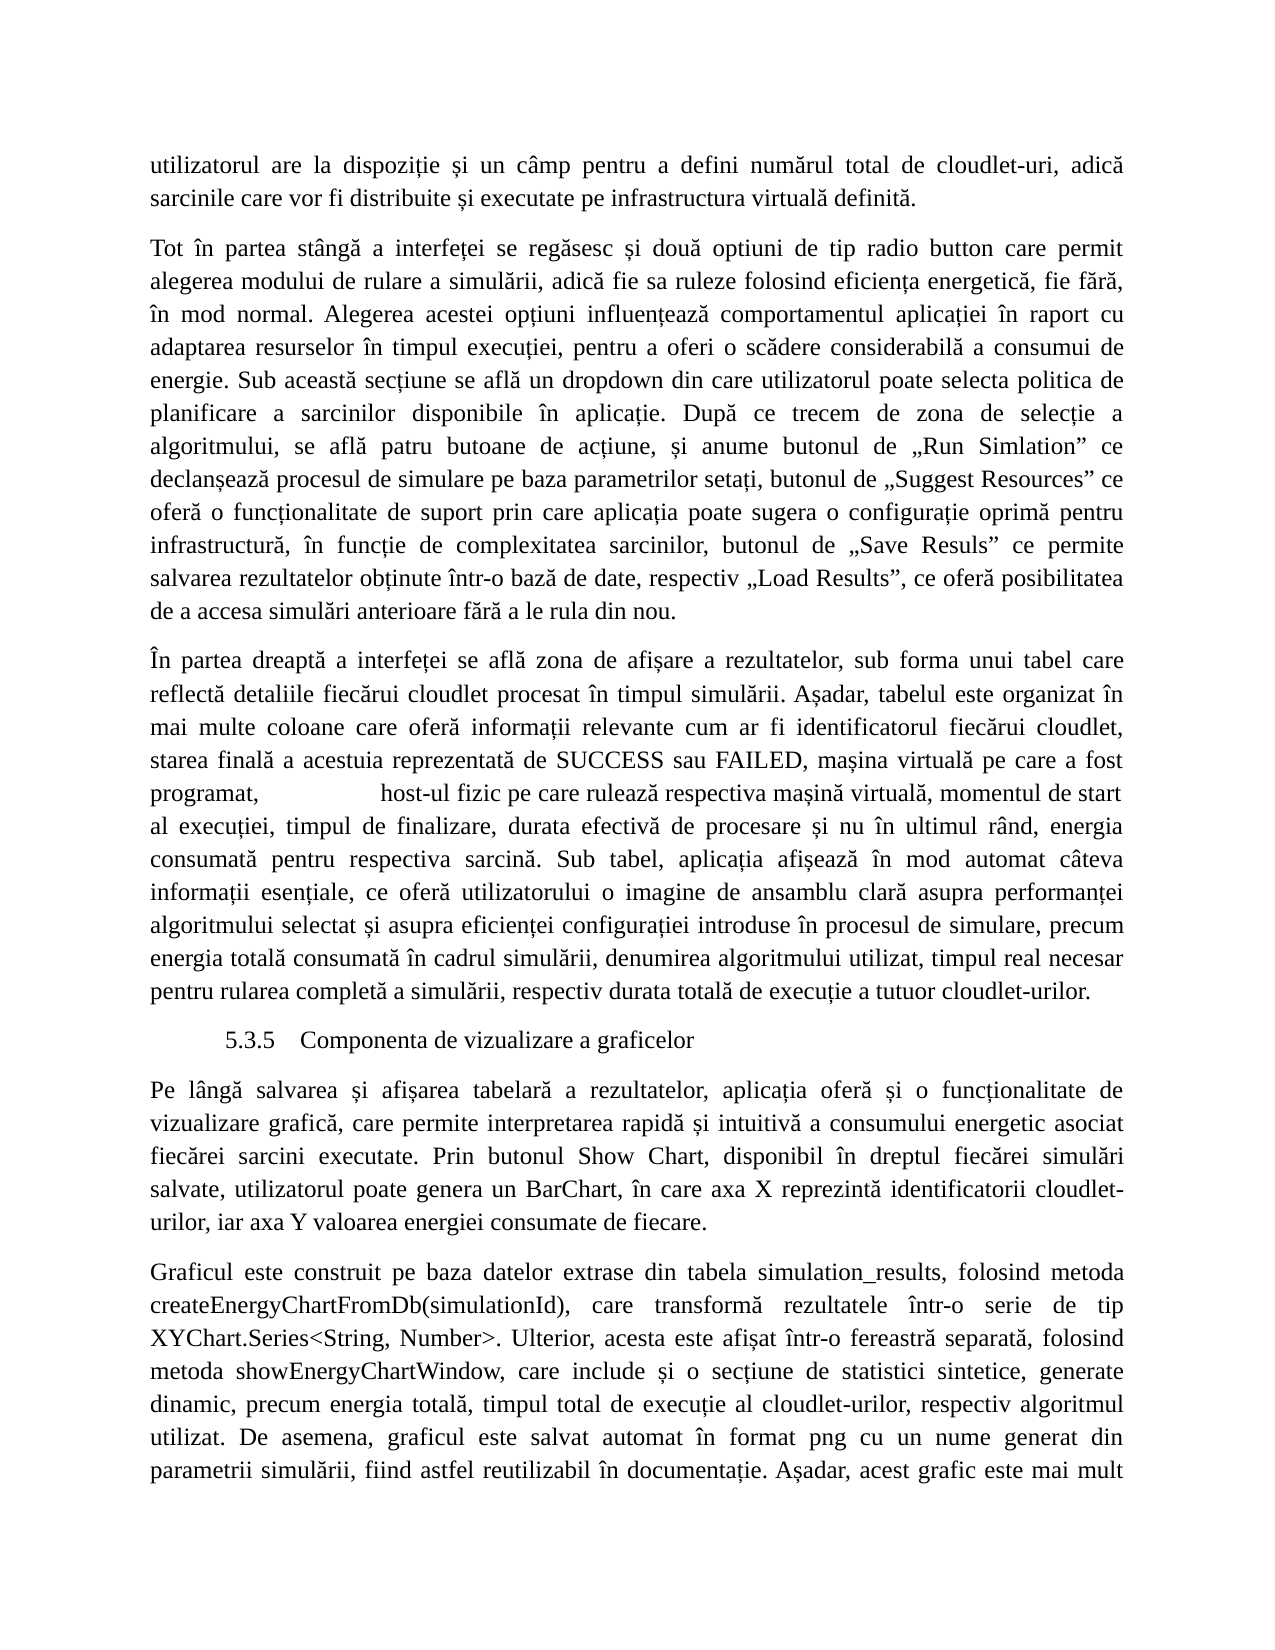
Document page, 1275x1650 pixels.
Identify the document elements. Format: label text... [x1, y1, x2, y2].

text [150, 150, 1125, 212]
text În partea dreaptă a interfeței se află zona de afișare a rezultatelor, sub forma unui tabel care reflectă detaliile fiecărui cloudlet procesat în timpul simulării. Așadar, tabelul este organizat în mai multe coloane care oferă informații relevante cum ar fi identificatorul fiecărui cloudlet, starea finală a acestuia reprezentată de SUCCESS sau FAILED, mașina virtuală pe care a fost programat, host-ul fizic pe care rulează respectiva mașină virtuală, momentul de start al execuției, timpul de finalizare, durata efectivă de procesare și nu în ultimul rând, energia consumată pentru respectiva sarcină. Sub tabel, aplicația afișează în mod automat câteva informații esențiale, ce oferă utilizatorului o imagine de ansamblu clară asupra performanței algoritmului selectat și asupra eficienței configurației introduse în procesul de simulare, precum energia totală consumată în cadrul simulării, denumirea algoritmului utilizat, timpul real necesar pentru rularea completă a simulării, respectiv durata totală de execuție a tutuor cloudlet-urilor. [150, 646, 1125, 1004]
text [150, 1257, 1125, 1484]
text Pe lângă salvarea și afișarea tabelară a rezultatelor, aplicația oferă și o funcționalitate de vizualizare grafică, care permite interpretarea rapidă și intuitivă a consumului energetic asociat fiecărei sarcini executate. Prin butonul Show Chart, disponibil în dreptul fiecărei simulări salvate, utilizatorul poate genera un BarChart, în care axa X reprezintă identificatorii cloudlet-urilor, iar axa Y valoarea energiei consumate de fiecare. [150, 1075, 1125, 1236]
list Componenta de vizualizare a graficelor [225, 1026, 1125, 1054]
text Tot în partea stângă a interfeței se regăsesc și două optiuni de tip radio button care permit alegerea modului de rulare a simulării, adică fie sa ruleze folosind eficiența energetică, fie fără, în mod normal. Alegerea acestei opțiuni influențează comportamentul aplicației în raport cu adaptarea resurselor în timpul execuției, pentru a oferi o scădere considerabilă a consumui de energie. Sub această secțiune se află un dropdown din care utilizatorul poate selecta politica de planificare a sarcinilor disponibile în aplicație. După ce trecem de zona de selecție a algoritmului, se află patru butoane de acțiune, și anume butonul de „Run Simlation” ce declanșează procesul de simulare pe baza parametrilor setați, butonul de „Suggest Resources” ce oferă o funcționalitate de suport prin care aplicația poate sugera o configurație oprimă pentru infrastructură, în funcție de complexitatea sarcinilor, butonul de „Save Resuls” ce permite salvarea rezultatelor obținute într-o bază de date, respectiv „Load Results”, ce oferă posibilitatea de a accesa simulări anterioare fără a le rula din nou. [150, 233, 1125, 625]
